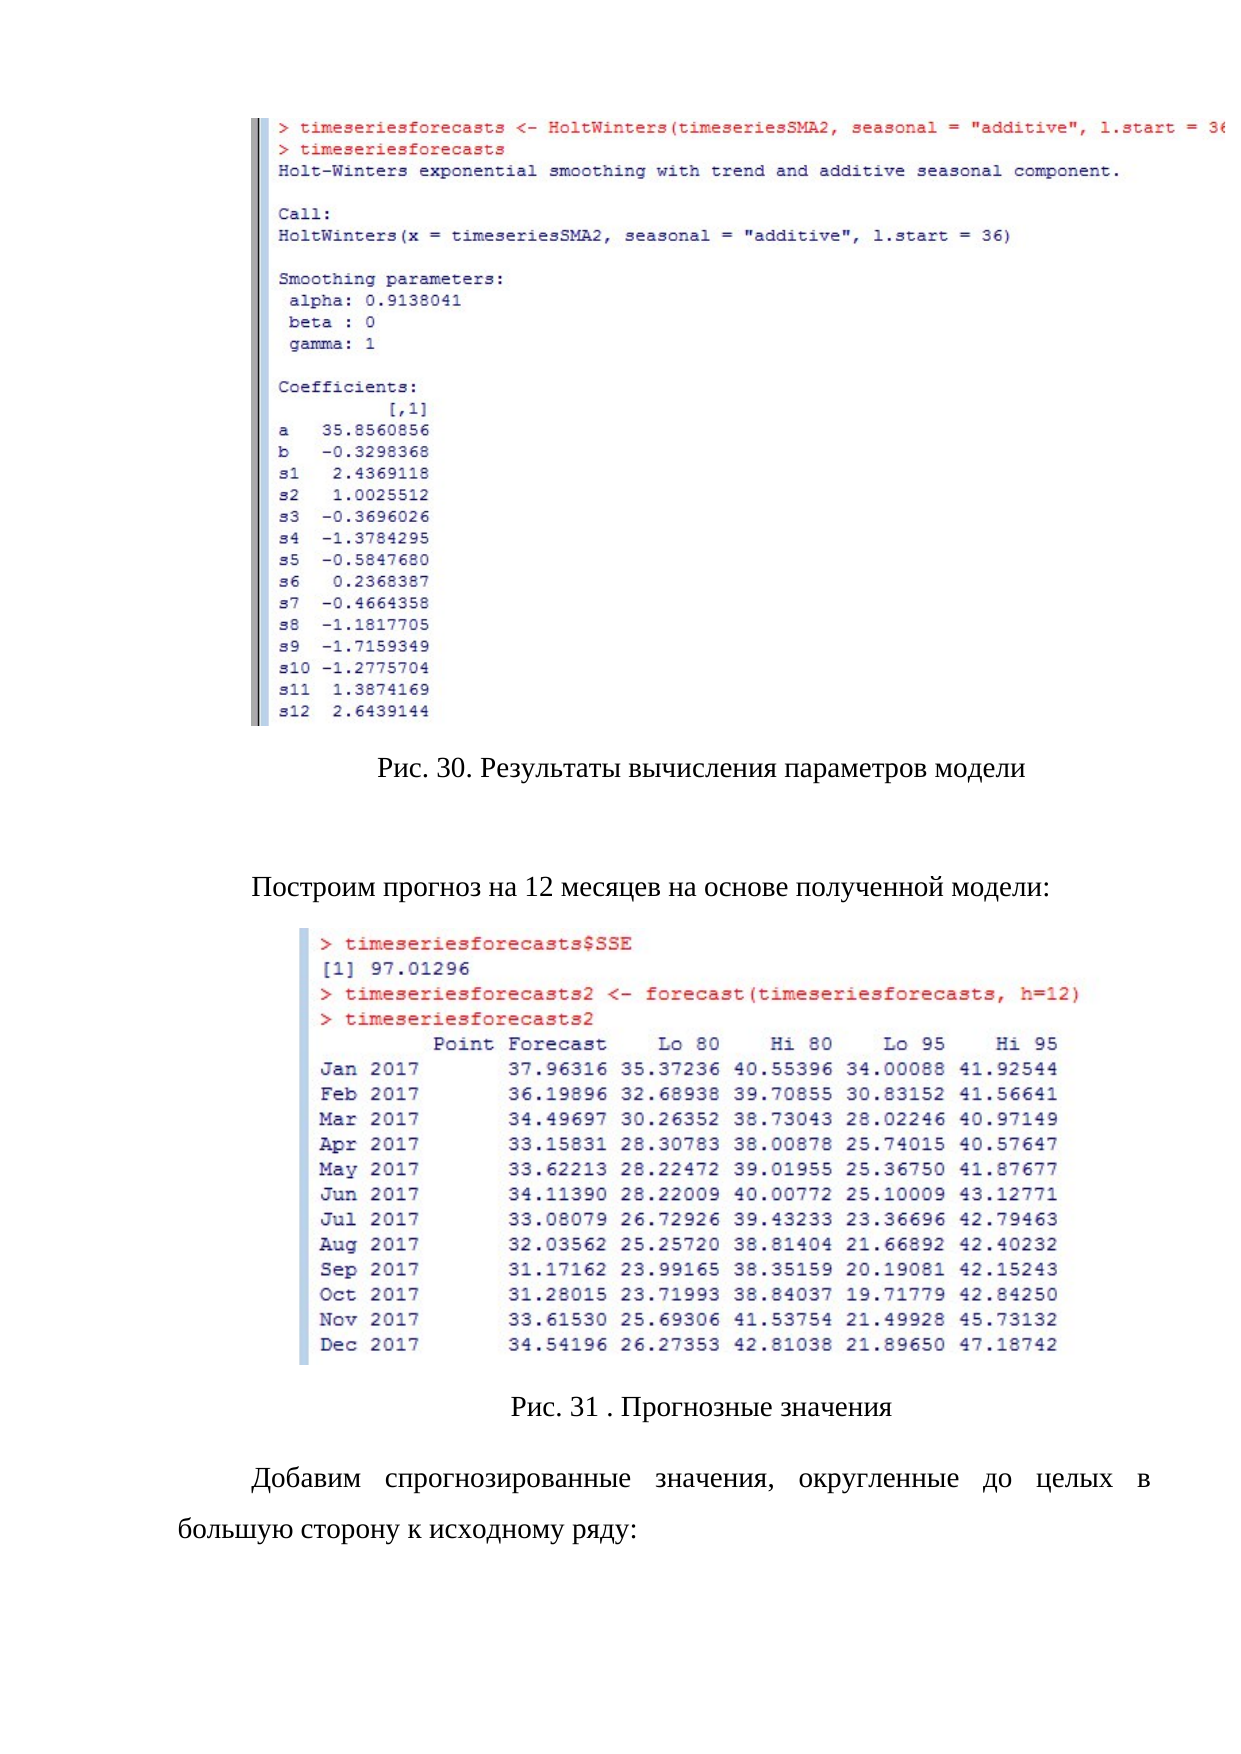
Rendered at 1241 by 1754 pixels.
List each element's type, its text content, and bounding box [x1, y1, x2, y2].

text Добавим спрогнозированные значения, округленные до целых в большую сторону к исходному ряду: [177, 1461, 1152, 1544]
text Рис. 30. Результаты вычисления параметров модели [177, 750, 1152, 784]
picture [251, 118, 1226, 726]
list Рис. 31 . Прогнозные значения [177, 1389, 1152, 1423]
text Построим прогноз на 12 месяцев на основе полученной модели: [177, 869, 1152, 903]
picture [298, 928, 1104, 1365]
